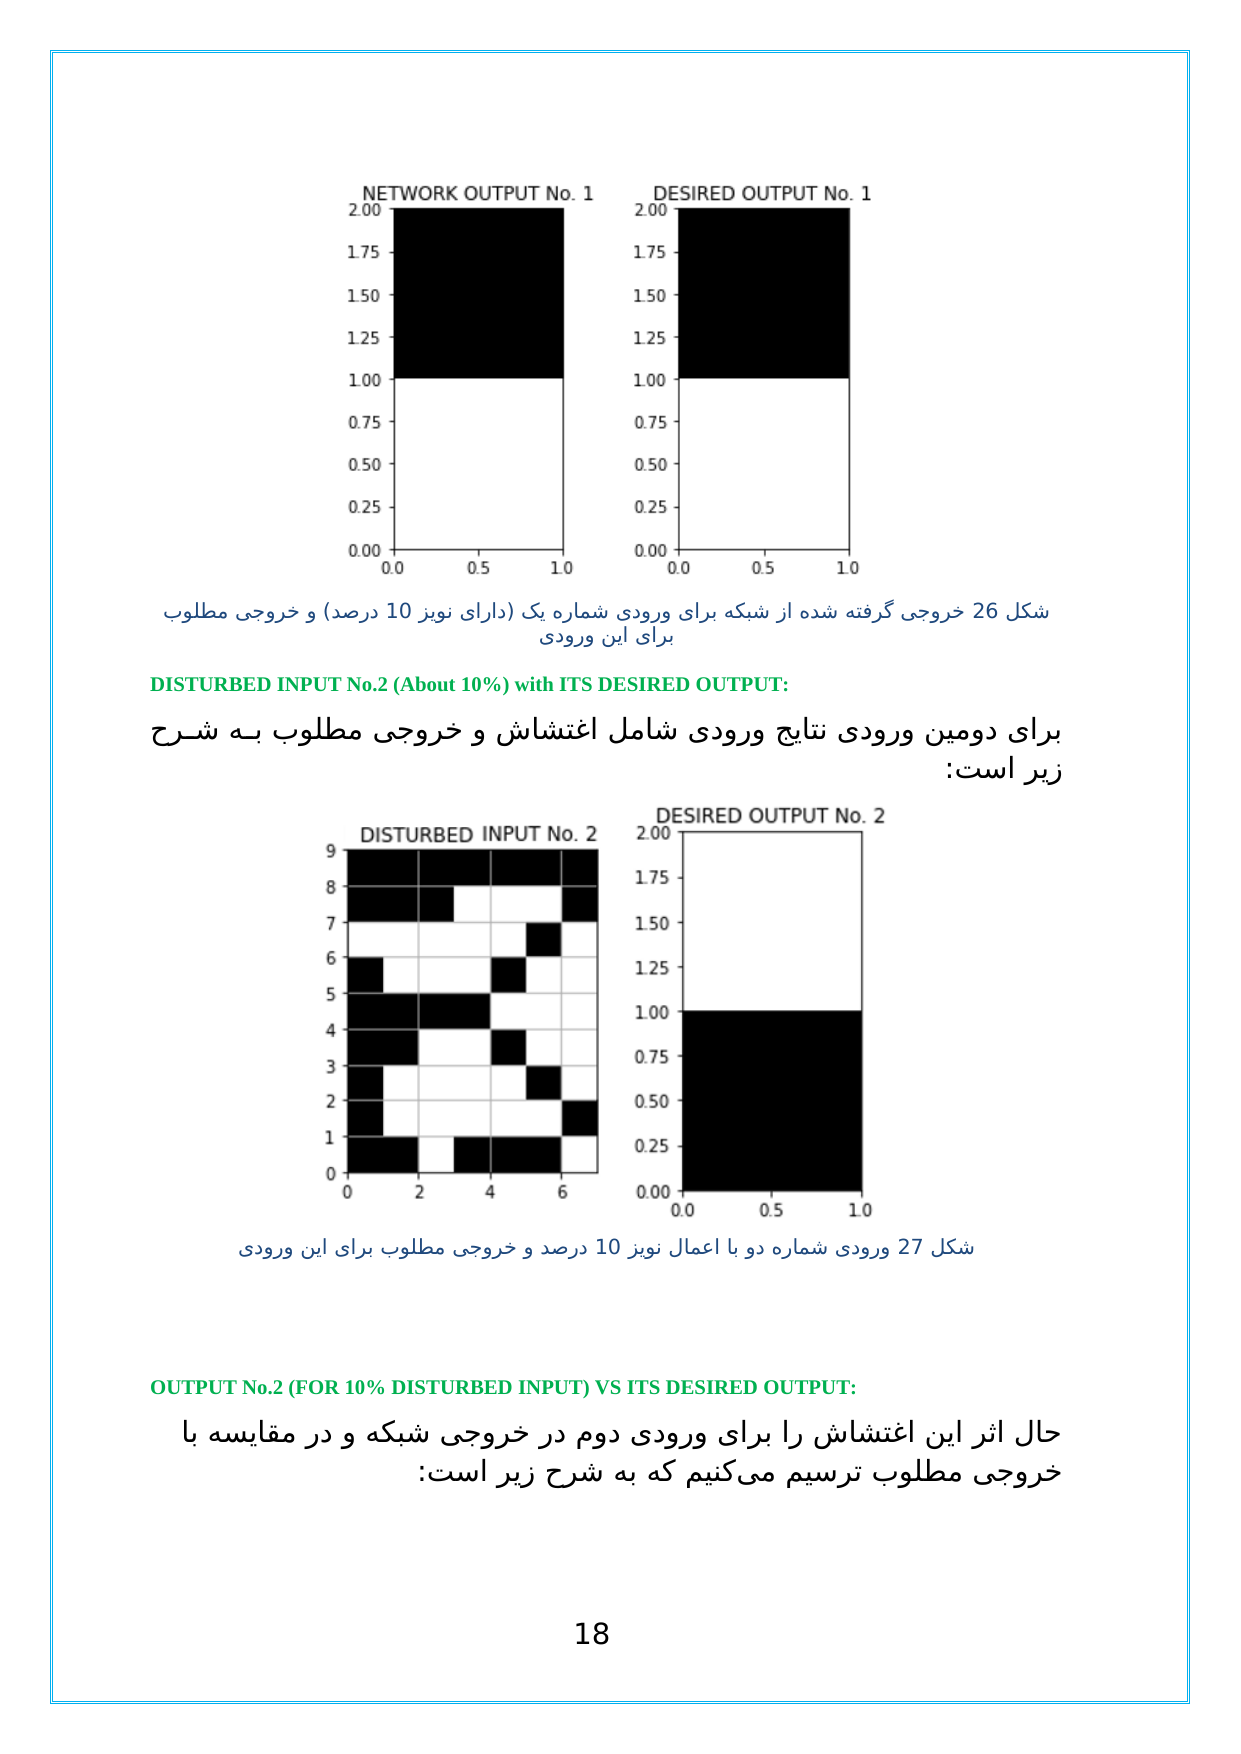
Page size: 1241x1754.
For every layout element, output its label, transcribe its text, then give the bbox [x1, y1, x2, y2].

text OUTPUT No.2 (FOR 10% DISTURBED INPUT) VS ITS DESIRED OUTPUT: [150, 1375, 1063, 1399]
text شکل 26 خروجی گرفته شده از شبکه برای ورودی شماره یک (دارای نویز 10 درصد) و خروجی مطلوب برای این ورودی [150, 599, 1063, 647]
text DISTURBED INPUT No.2 (About 10%) with ITS DESIRED OUTPUT: [150, 672, 1063, 696]
picture [336, 177, 877, 582]
text برای دومین ورودی نتایج ورودی شامل اغتشاش و خروجی مطلوب به شرح زیر است: [150, 712, 1063, 785]
picture [324, 802, 889, 1219]
text شکل 27 ورودی شماره دو با اعمال نویز 10 درصد و خروجی مطلوب برای این ورودی [150, 1235, 1063, 1259]
text حال اثر این اغتشاش را برای ورودی دوم در خروجی شبکه و در مقایسه با خروجی مطلوب ترسیم می‌کنیم که به شرح زیر است: [150, 1415, 1063, 1488]
